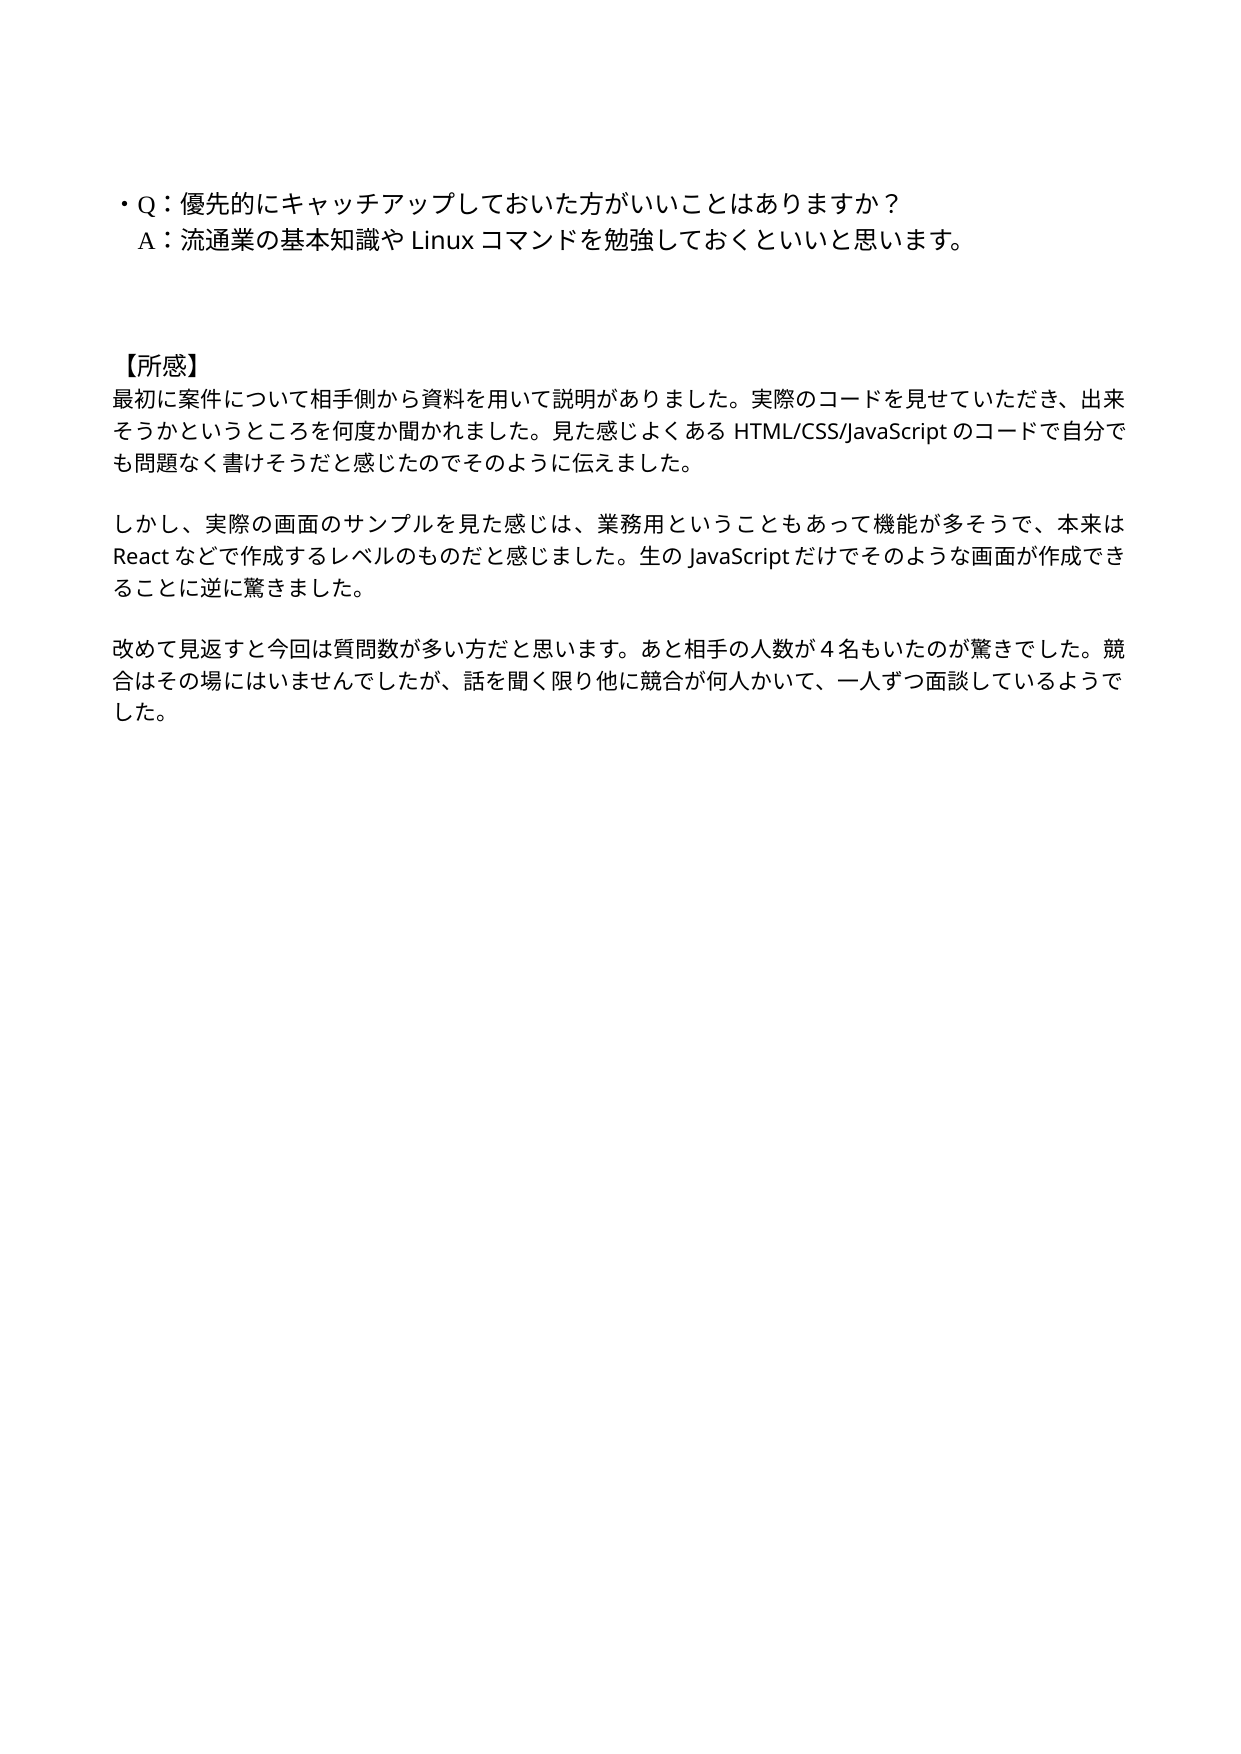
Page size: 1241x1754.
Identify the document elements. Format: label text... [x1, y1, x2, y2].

text 【所感】 [112, 346, 1128, 382]
text 改めて見返すと今回は質問数が多い方だと思います。あと相手の人数が４名もいたのが驚きでした。競合はその場にはいませんでしたが、話を聞く限り他に競合が何人かいて、一人ずつ面談しているようでした。 [112, 632, 1128, 727]
text しかし、実際の画面のサンプルを見た感じは、業務用ということもあって機能が多そうで、本来はReactなどで作成するレベルのものだと感じました。生のJavaScriptだけでそのような画面が作成できることに逆に驚きました。 [112, 507, 1128, 602]
text ・Q：優先的にキャッチアップしておいた方がいいことはありますか？ [112, 184, 1128, 220]
text A：流通業の基本知識やLinuxコマンドを勉強しておくといいと思います。 [112, 220, 1128, 257]
text 最初に案件について相手側から資料を用いて説明がありました。実際のコードを見せていただき、出来そうかというところを何度か聞かれました。見た感じよくあるHTML/CSS/JavaScriptのコードで自分でも問題なく書けそうだと感じたのでそのように伝えました。 [112, 382, 1128, 477]
